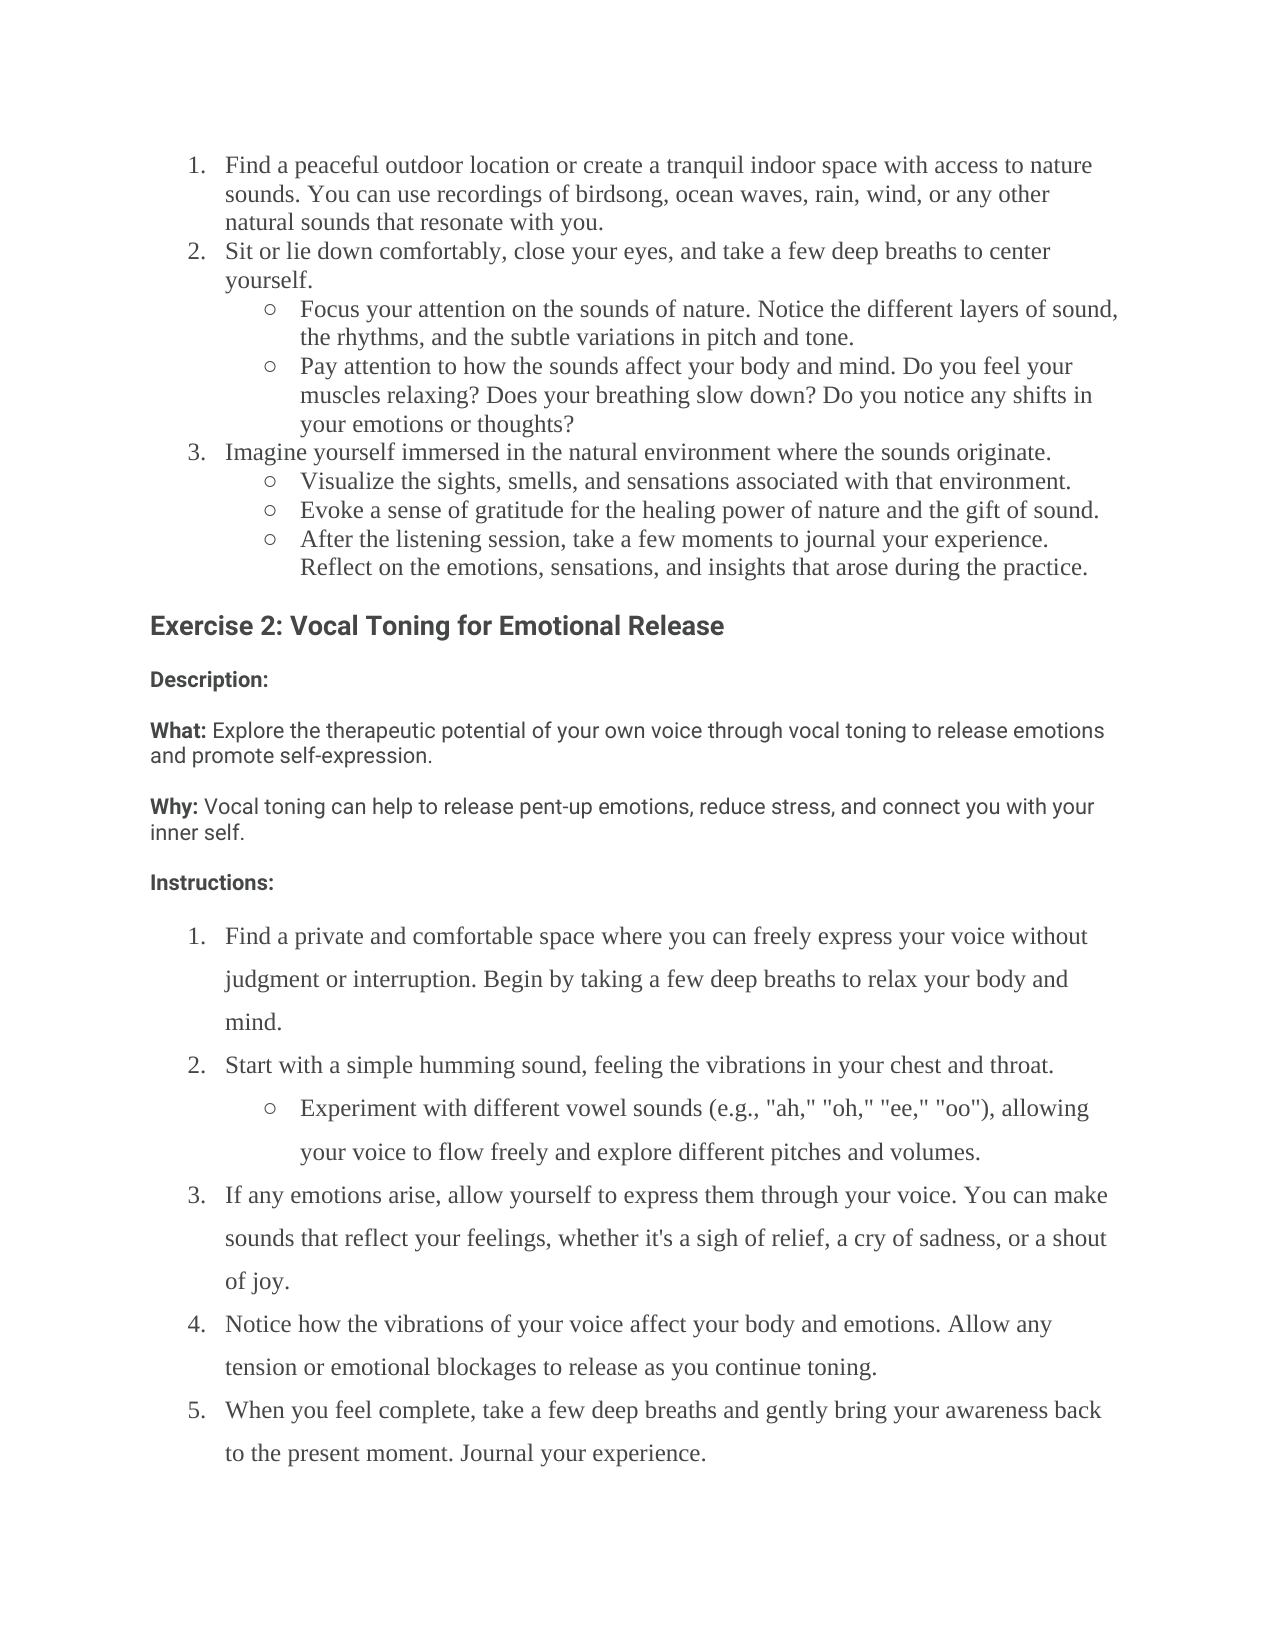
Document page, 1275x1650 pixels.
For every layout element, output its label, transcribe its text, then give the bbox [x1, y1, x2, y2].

list Find a peaceful outdoor location or create a tranquil indoor space with access to nature sounds. You can use recordings of birdsong, ocean waves, rain, wind, or any other natural sounds that resonate with you. [187, 150, 1125, 236]
list Evoke a sense of gratitude for the healing power of nature and the gift of sound. [262, 495, 1125, 524]
text Instructions: [150, 870, 1125, 896]
list Start with a simple humming sound, feeling the vibrations in your chest and throat. [187, 1050, 1125, 1079]
list Focus your attention on the sounds of nature. Notice the different layers of sound, the rhythms, and the subtle variations in pitch and tone. [262, 294, 1125, 351]
text Why: Vocal toning can help to release pent-up emotions, reduce stress, and connect you with your inner self. [150, 794, 1125, 845]
list Imagine yourself immersed in the natural environment where the sounds originate. [187, 437, 1125, 466]
text Description: [150, 667, 1125, 693]
list If any emotions arise, allow yourself to express them through your voice. You can make sounds that reflect your feelings, whether it's a sigh of relief, a cry of sadness, or a shout of joy. [187, 1180, 1125, 1295]
list Visualize the sights, smells, and sensations associated with that environment. [262, 466, 1125, 495]
list Pay attention to how the sounds affect your body and mind. Do you feel your muscles relaxing? Does your breathing slow down? Do you notice any shifts in your emotions or thoughts? [262, 351, 1125, 437]
list Experiment with different vowel sounds (e.g., "ah," "oh," "ee," "oo"), allowing your voice to flow freely and explore different pitches and volumes. [262, 1093, 1125, 1165]
subtitle Exercise 2: Vocal Toning for Emotional Release [150, 610, 1125, 642]
text What: Explore the therapeutic potential of your own voice through vocal toning to release emotions and promote self-expression. [150, 718, 1125, 769]
list Sit or lie down comfortably, close your eyes, and take a few deep breaths to center yourself. [187, 236, 1125, 294]
list After the listening session, take a few moments to journal your experience. Reflect on the emotions, sensations, and insights that arose during the practice. [262, 524, 1125, 581]
list Notice how the vibrations of your voice affect your body and emotions. Allow any tension or emotional blockages to release as you continue toning. [187, 1309, 1125, 1381]
list Find a private and comfortable space where you can freely express your voice without judgment or interruption. Begin by taking a few deep breaths to relax your body and mind. [187, 921, 1125, 1036]
list When you feel complete, take a few deep breaths and gently bring your awareness back to the present moment. Journal your experience. [187, 1395, 1125, 1467]
